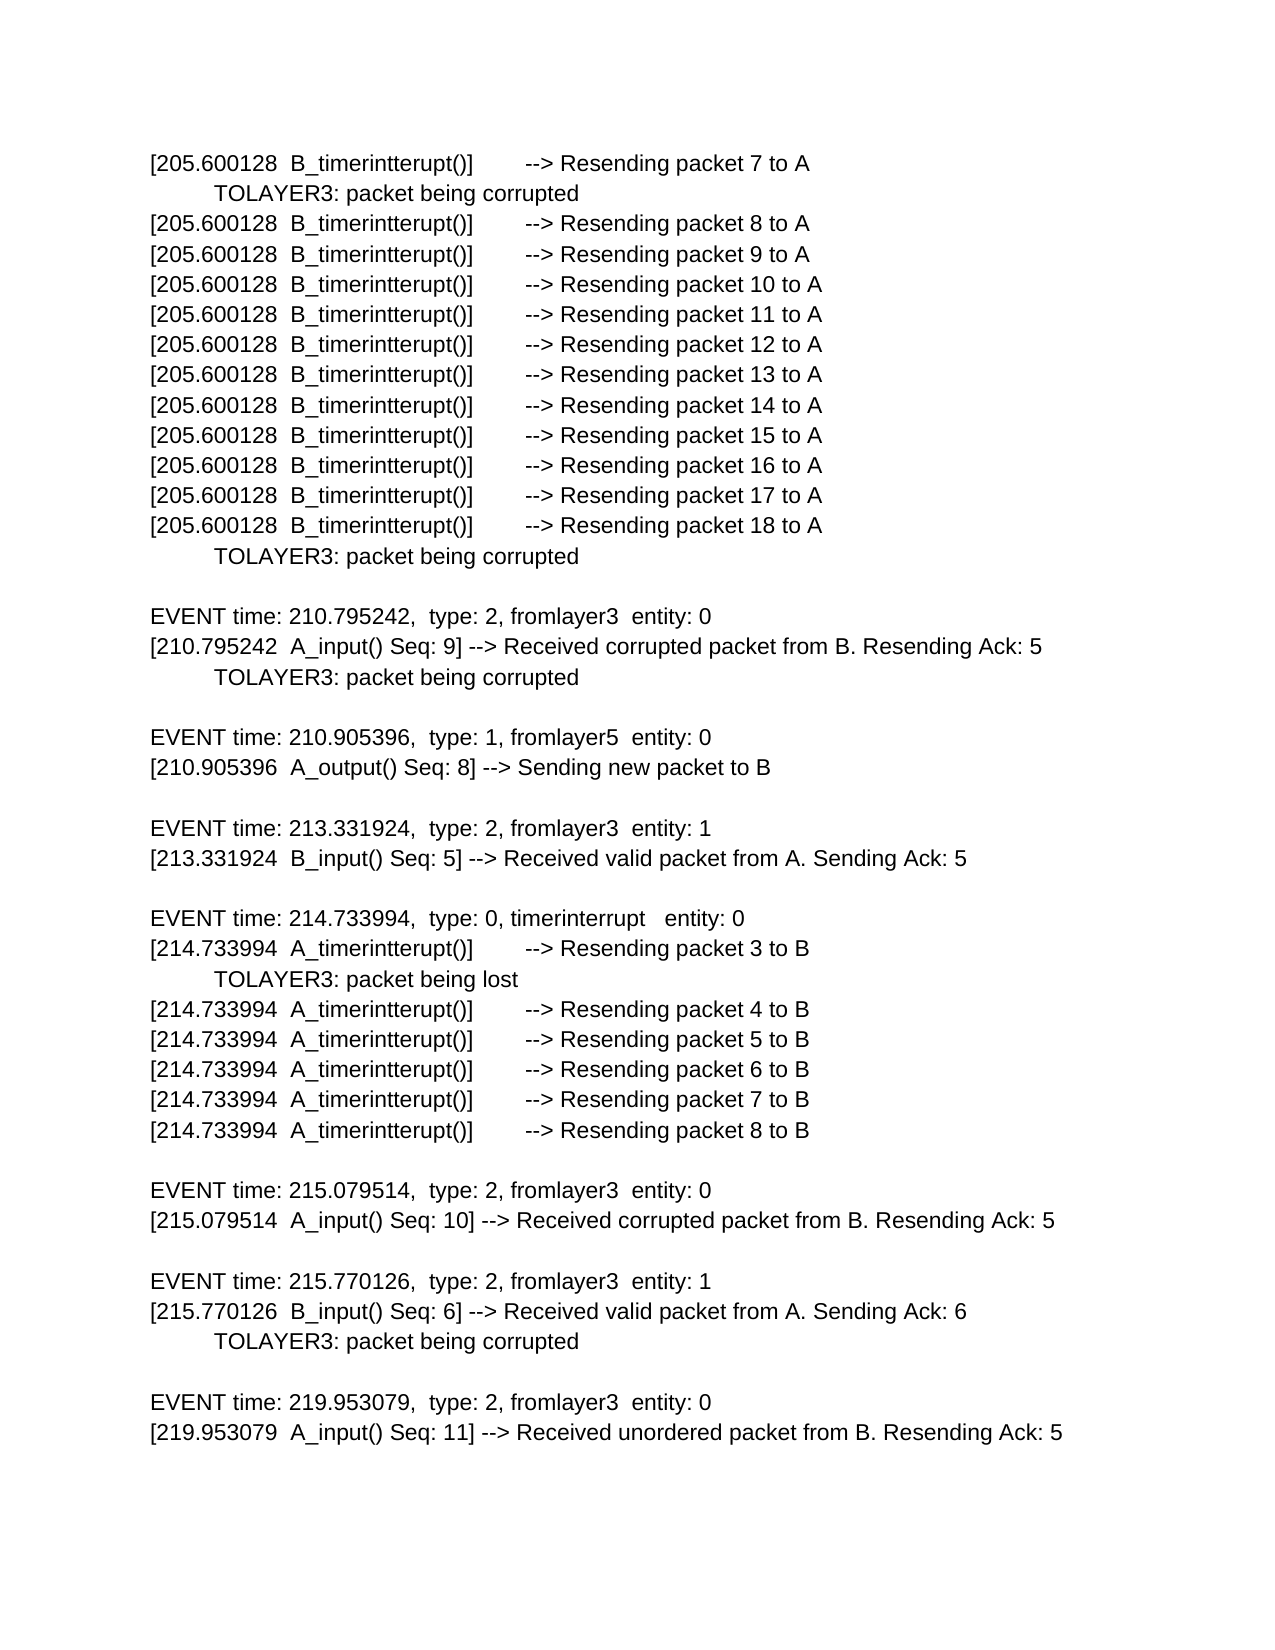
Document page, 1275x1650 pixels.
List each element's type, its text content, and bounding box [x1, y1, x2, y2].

text TOLAYER3: packet being lost [150, 966, 1125, 992]
text [205.600128 B_timerintterupt()] --> Resending packet 7 to A [150, 150, 1125, 176]
text [210.905396 A_output() Seq: 8] --> Sending new packet to B [150, 754, 1125, 781]
text [205.600128 B_timerintterupt()] --> Resending packet 14 to A [150, 392, 1125, 418]
text TOLAYER3: packet being corrupted [150, 180, 1125, 207]
text [205.600128 B_timerintterupt()] --> Resending packet 8 to A [150, 210, 1125, 237]
text EVENT time: 219.953079, type: 2, fromlayer3 entity: 0 [150, 1388, 1125, 1415]
text [205.600128 B_timerintterupt()] --> Resending packet 18 to A [150, 512, 1125, 539]
text [214.733994 A_timerintterupt()] --> Resending packet 7 to B [150, 1086, 1125, 1113]
text [219.953079 A_input() Seq: 11] --> Received unordered packet from B. Resending Ack: 5 [150, 1419, 1125, 1445]
text [214.733994 A_timerintterupt()] --> Resending packet 8 to B [150, 1117, 1125, 1143]
text TOLAYER3: packet being corrupted [150, 543, 1125, 569]
text [210.795242 A_input() Seq: 9] --> Received corrupted packet from B. Resending Ack: 5 [150, 633, 1125, 660]
text [205.600128 B_timerintterupt()] --> Resending packet 12 to A [150, 331, 1125, 358]
text [205.600128 B_timerintterupt()] --> Resending packet 11 to A [150, 301, 1125, 327]
text [205.600128 B_timerintterupt()] --> Resending packet 9 to A [150, 241, 1125, 267]
text [205.600128 B_timerintterupt()] --> Resending packet 13 to A [150, 361, 1125, 388]
text [214.733994 A_timerintterupt()] --> Resending packet 6 to B [150, 1056, 1125, 1083]
text [215.770126 B_input() Seq: 6] --> Received valid packet from A. Sending Ack: 6 [150, 1298, 1125, 1324]
text TOLAYER3: packet being corrupted [150, 663, 1125, 690]
text EVENT time: 210.795242, type: 2, fromlayer3 entity: 0 [150, 603, 1125, 629]
text [214.733994 A_timerintterupt()] --> Resending packet 5 to B [150, 1026, 1125, 1052]
text EVENT time: 215.770126, type: 2, fromlayer3 entity: 1 [150, 1268, 1125, 1294]
text [214.733994 A_timerintterupt()] --> Resending packet 3 to B [150, 935, 1125, 962]
text EVENT time: 214.733994, type: 0, timerinterrupt entity: 0 [150, 905, 1125, 932]
text TOLAYER3: packet being corrupted [150, 1328, 1125, 1354]
text [205.600128 B_timerintterupt()] --> Resending packet 15 to A [150, 422, 1125, 448]
text EVENT time: 210.905396, type: 1, fromlayer5 entity: 0 [150, 724, 1125, 750]
text [213.331924 B_input() Seq: 5] --> Received valid packet from A. Sending Ack: 5 [150, 845, 1125, 871]
text [214.733994 A_timerintterupt()] --> Resending packet 4 to B [150, 996, 1125, 1022]
text EVENT time: 215.079514, type: 2, fromlayer3 entity: 0 [150, 1177, 1125, 1203]
text EVENT time: 213.331924, type: 2, fromlayer3 entity: 1 [150, 814, 1125, 841]
text [215.079514 A_input() Seq: 10] --> Received corrupted packet from B. Resending Ack: 5 [150, 1207, 1125, 1234]
text [205.600128 B_timerintterupt()] --> Resending packet 10 to A [150, 271, 1125, 297]
text [205.600128 B_timerintterupt()] --> Resending packet 16 to A [150, 452, 1125, 478]
text [205.600128 B_timerintterupt()] --> Resending packet 17 to A [150, 482, 1125, 509]
